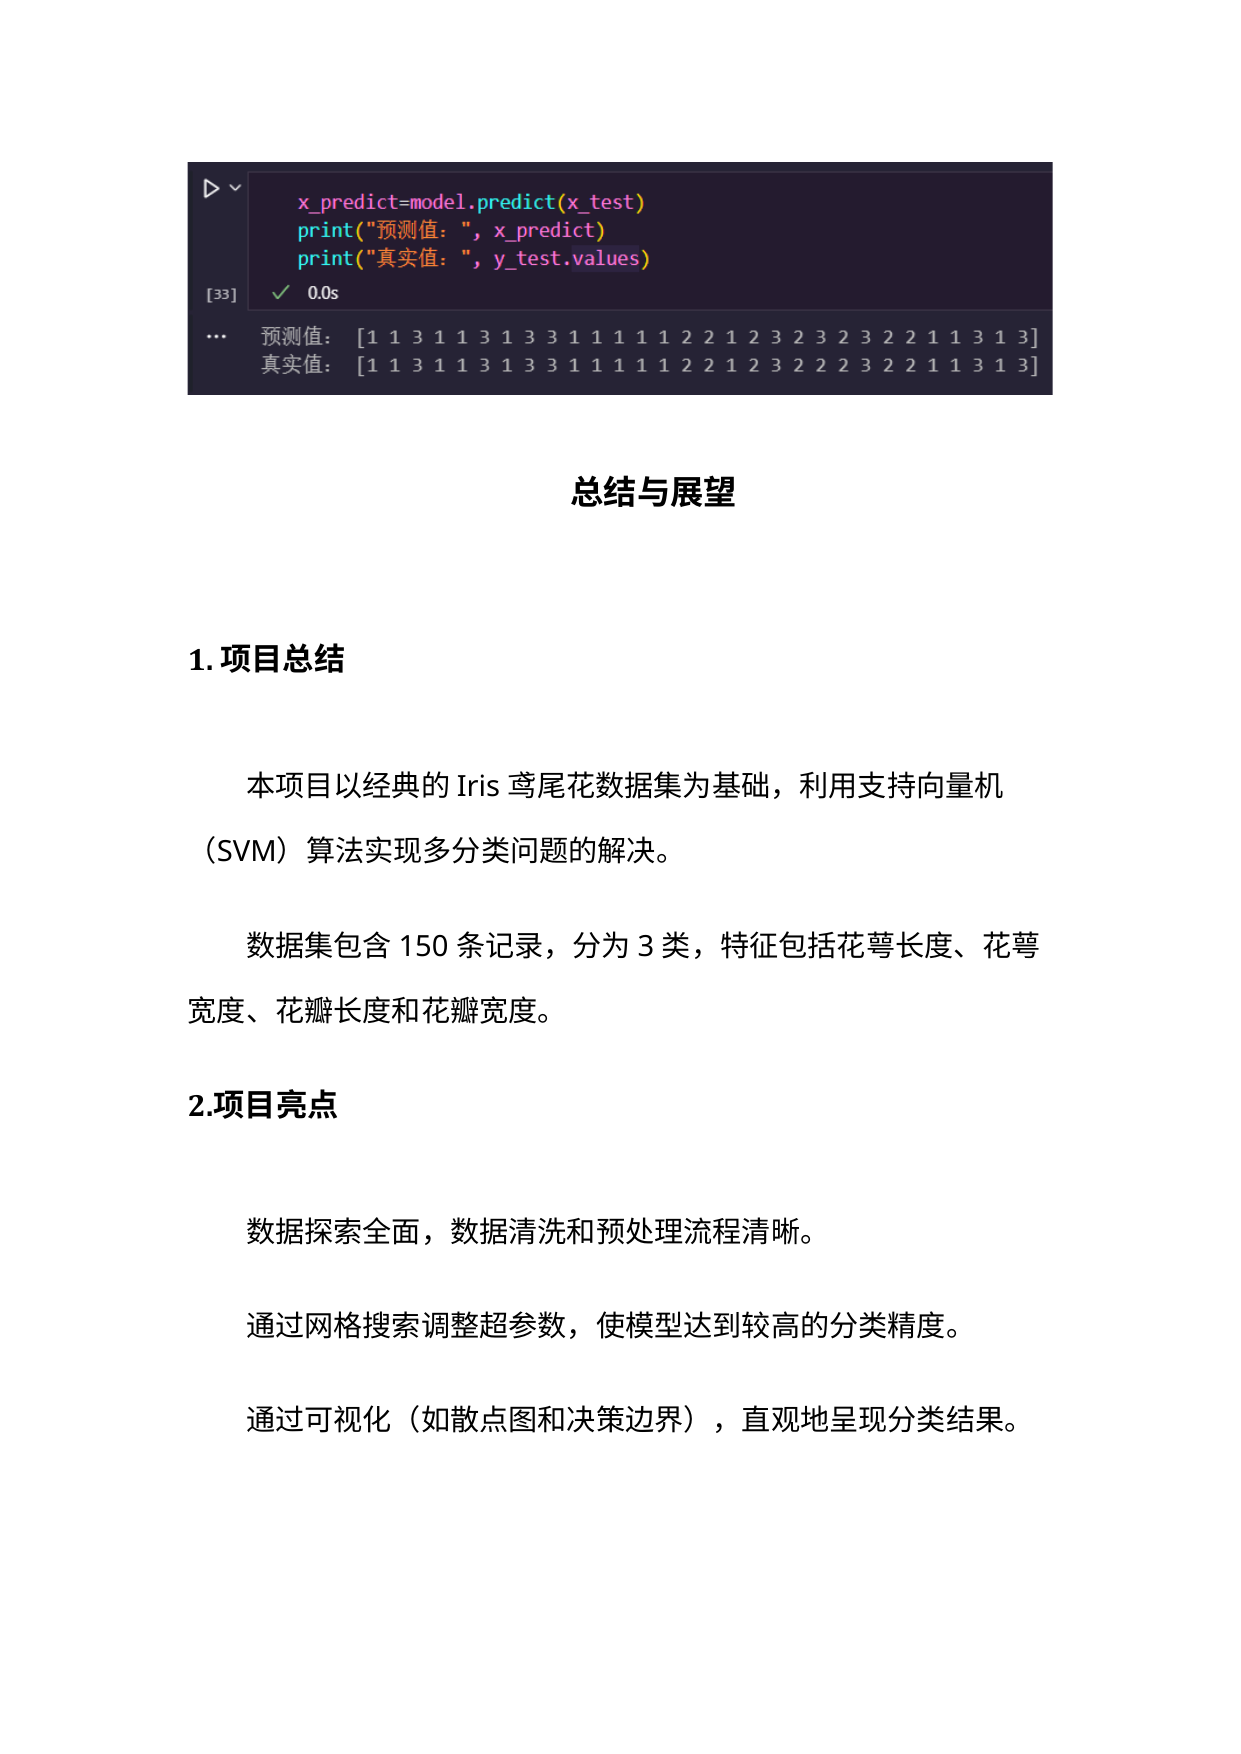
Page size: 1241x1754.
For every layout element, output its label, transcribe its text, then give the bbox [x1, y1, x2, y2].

text 通过可视化（如散点图和决策边界），直观地呈现分类结果。 [187, 1386, 1053, 1451]
text 本项目以经典的 Iris 鸢尾花数据集为基础，利用支持向量机（SVM）算法实现多分类问题的解决。 [187, 752, 1053, 882]
picture [187, 162, 1053, 395]
subtitle 总结与展望 [187, 457, 1053, 522]
text 数据探索全面，数据清洗和预处理流程清晰。 [187, 1197, 1053, 1262]
text 数据集包含 150 条记录，分为 3 类，特征包括花萼长度、花萼宽度、花瓣长度和花瓣宽度。 [187, 911, 1053, 1041]
text 通过网格搜索调整超参数，使模型达到较高的分类精度。 [187, 1291, 1053, 1356]
subtitle 1. 项目总结 [187, 625, 1053, 690]
subtitle 2.项目亮点 [187, 1070, 1053, 1135]
